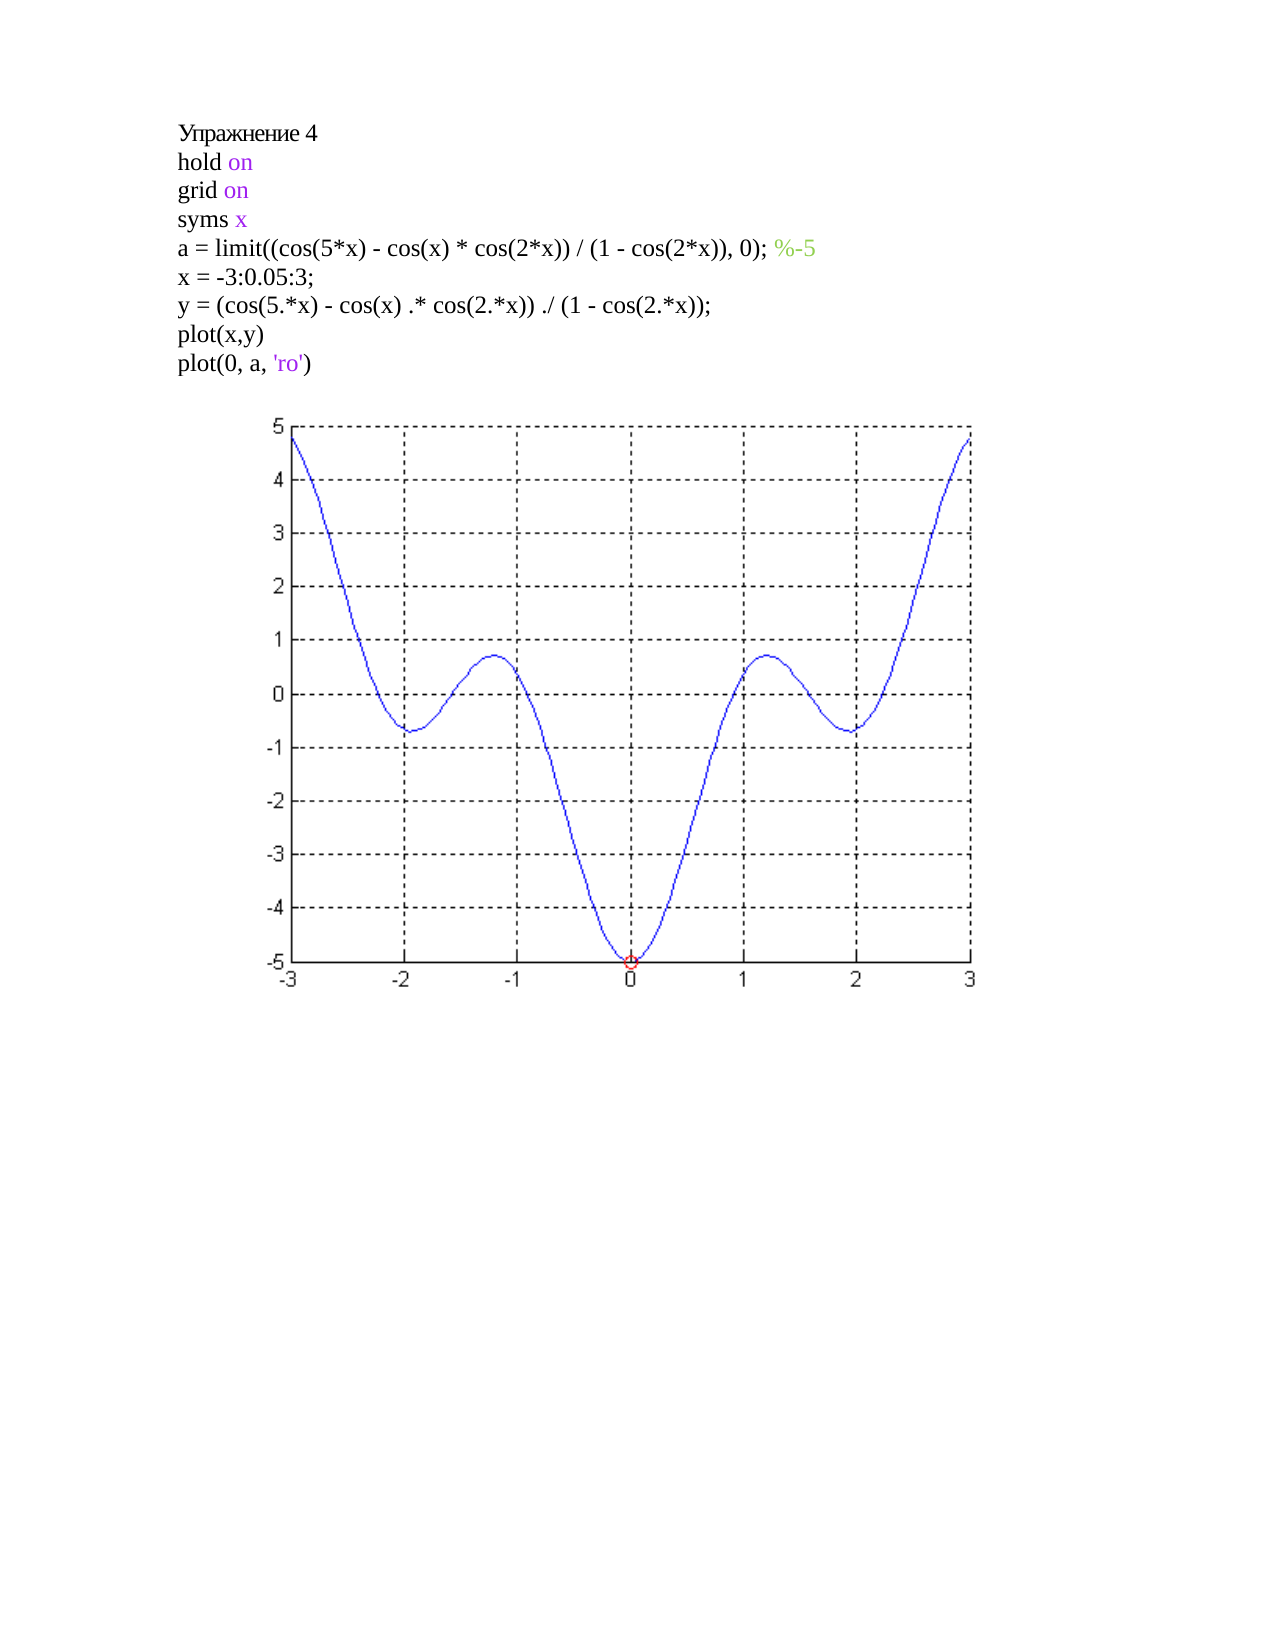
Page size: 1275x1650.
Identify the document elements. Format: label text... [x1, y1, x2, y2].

text y = (cos(5.*x) - cos(x) .* cos(2.*x)) ./ (1 - cos(2.*x)); [177, 291, 1186, 319]
text x = -3:0.05:3; [177, 262, 1186, 291]
text plot(0, a, 'ro') [177, 348, 1186, 377]
text plot(x,y) [177, 319, 1186, 348]
picture [177, 376, 1053, 1034]
text hold on [177, 147, 1186, 176]
text grid on [177, 176, 1186, 204]
text syms x [177, 204, 1186, 233]
title Упражнение 4 [177, 118, 1186, 147]
text a = limit((cos(5*x) - cos(x) * cos(2*x)) / (1 - cos(2*x)), 0); %-5 [177, 233, 1186, 262]
